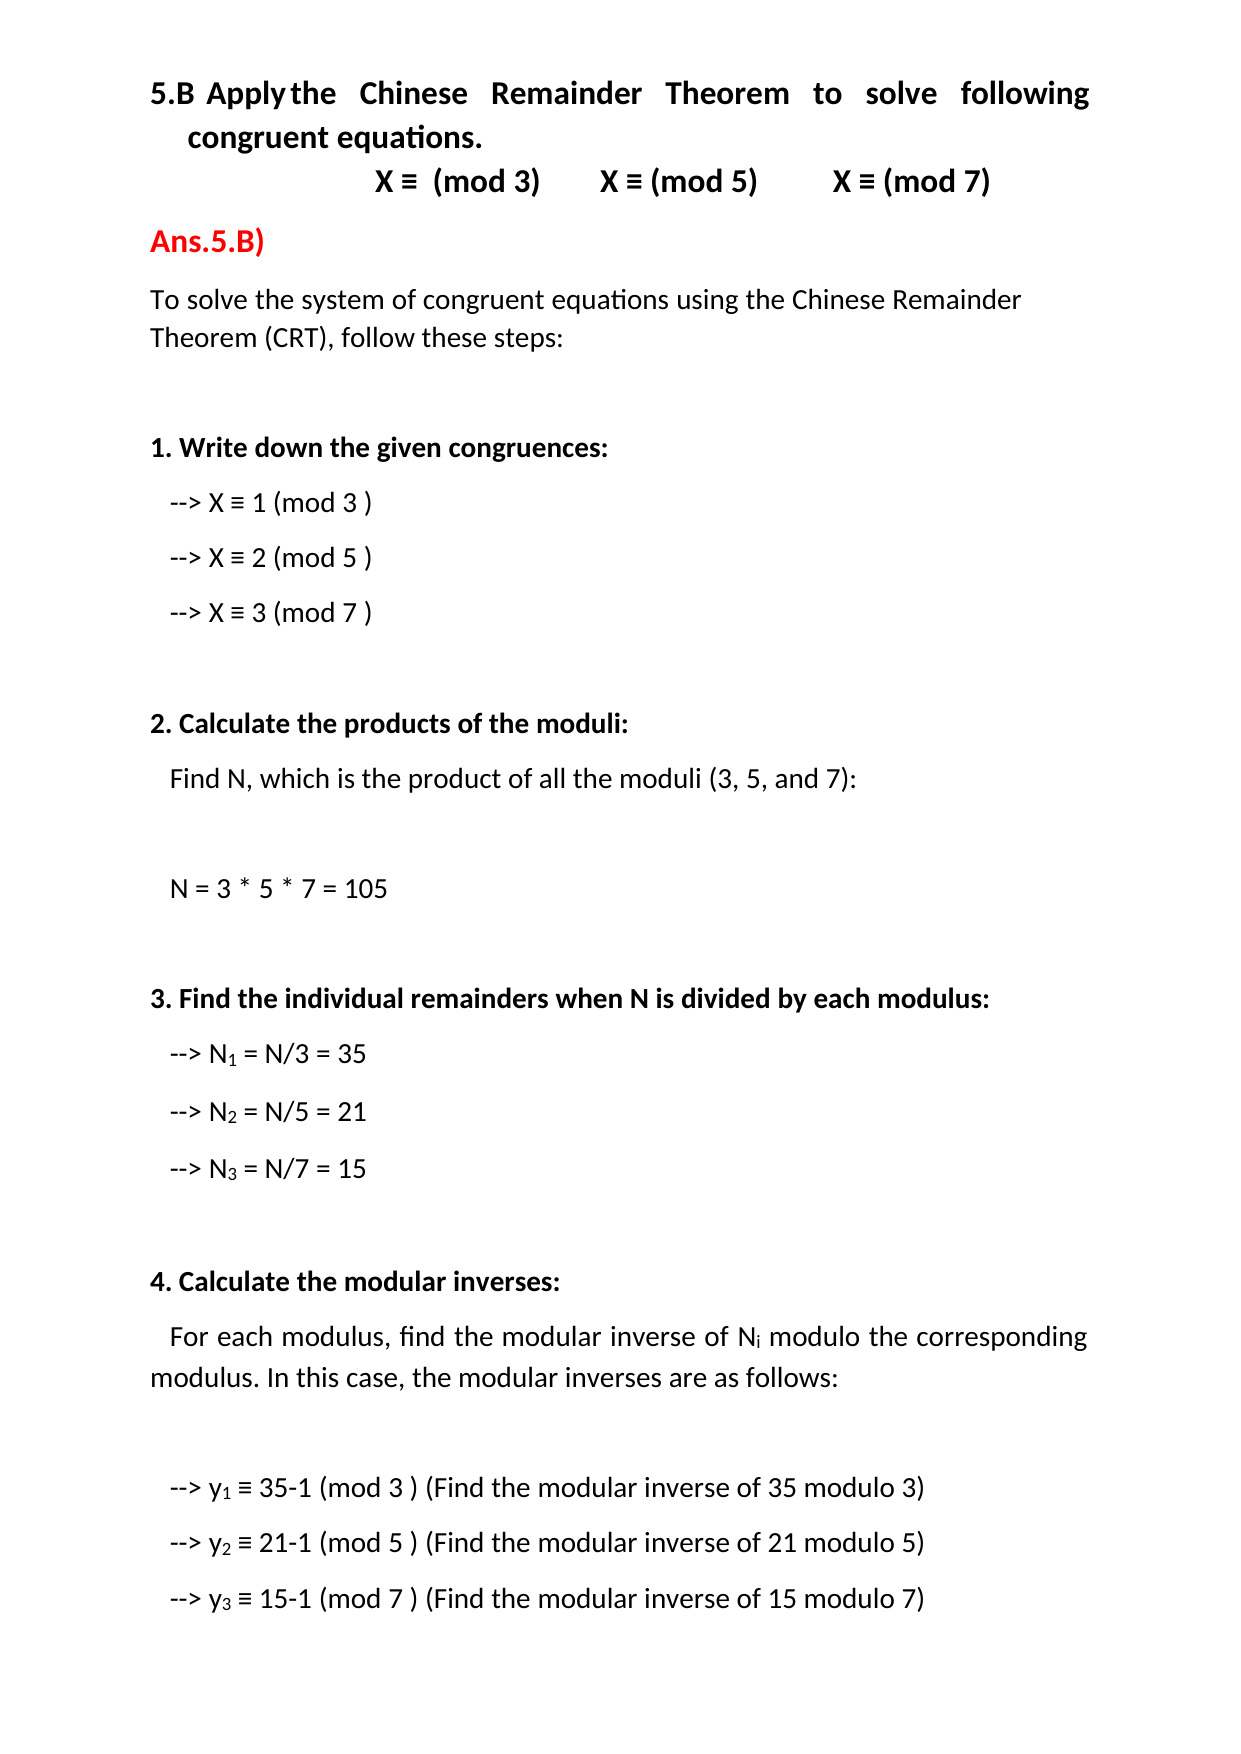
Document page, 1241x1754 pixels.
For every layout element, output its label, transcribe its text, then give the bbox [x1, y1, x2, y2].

text For each modulus, find the modular inverse of Ni modulo the corresponding modulus. In this case, the modular inverses are as follows: [150, 1318, 1103, 1394]
text --> N1 = N/3 = 35 [169, 1035, 1103, 1073]
text Find N, which is the product of all the moduli (3, 5, and 7): [169, 760, 1103, 795]
subtitle Calculate the modular inverses: [150, 1263, 1103, 1298]
subtitle 5.B Apply the Chinese Remainder Theorem to solve following congruent equations. [150, 72, 1090, 156]
text X ≡ (mod 3) X ≡ (mod 5) X ≡ (mod 7) [375, 160, 1103, 201]
subtitle Calculate the products of the moduli: [150, 705, 1103, 740]
text N = 3 * 5 * 7 = 105 [169, 870, 1103, 906]
text --> N3 = N/7 = 15 [169, 1150, 1103, 1188]
subtitle Write down the given congruences: [150, 429, 1103, 464]
text --> y3 ≡ 15-1 (mod 7 ) (Find the modular inverse of 15 modulo 7) [169, 1580, 1103, 1618]
text --> y2 ≡ 21-1 (mod 5 ) (Find the modular inverse of 21 modulo 5) [169, 1524, 1103, 1562]
subtitle Find the individual remainders when N is divided by each modulus: [150, 980, 1103, 1016]
text --> X ≡ 2 (mod 5 ) [169, 539, 1103, 575]
text --> X ≡ 1 (mod 3 ) [169, 484, 1103, 520]
text To solve the system of congruent equations using the Chinese Remainder Theorem (CRT), follow these steps: [150, 281, 1103, 354]
text --> y1 ≡ 35-1 (mod 3 ) (Find the modular inverse of 35 modulo 3) [169, 1469, 1103, 1507]
text --> X ≡ 3 (mod 7 ) [169, 594, 1103, 630]
text --> N2 = N/5 = 21 [169, 1093, 1103, 1131]
text Ans.5.B) [150, 221, 1103, 261]
